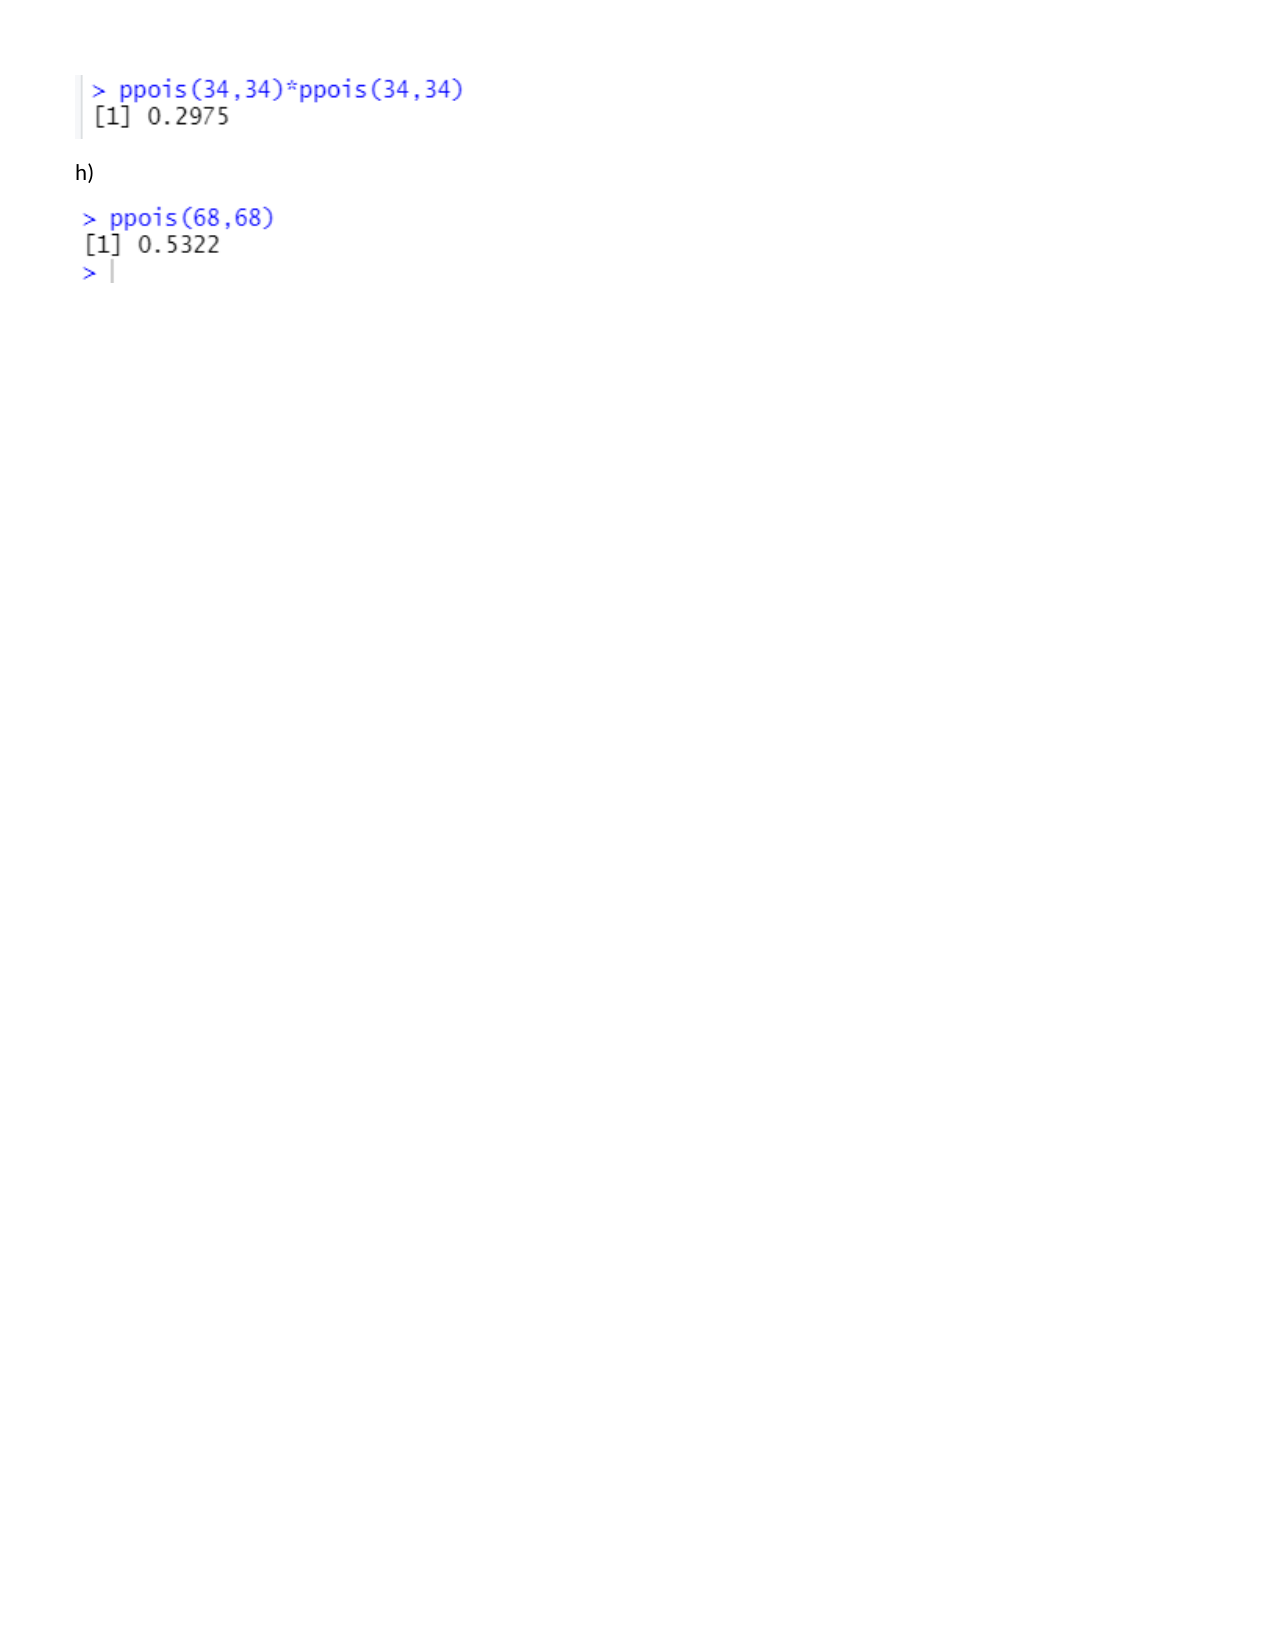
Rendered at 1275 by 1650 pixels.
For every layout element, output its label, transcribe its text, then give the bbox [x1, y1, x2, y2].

text h) [75, 158, 1200, 186]
picture [75, 204, 297, 283]
picture [75, 75, 482, 139]
